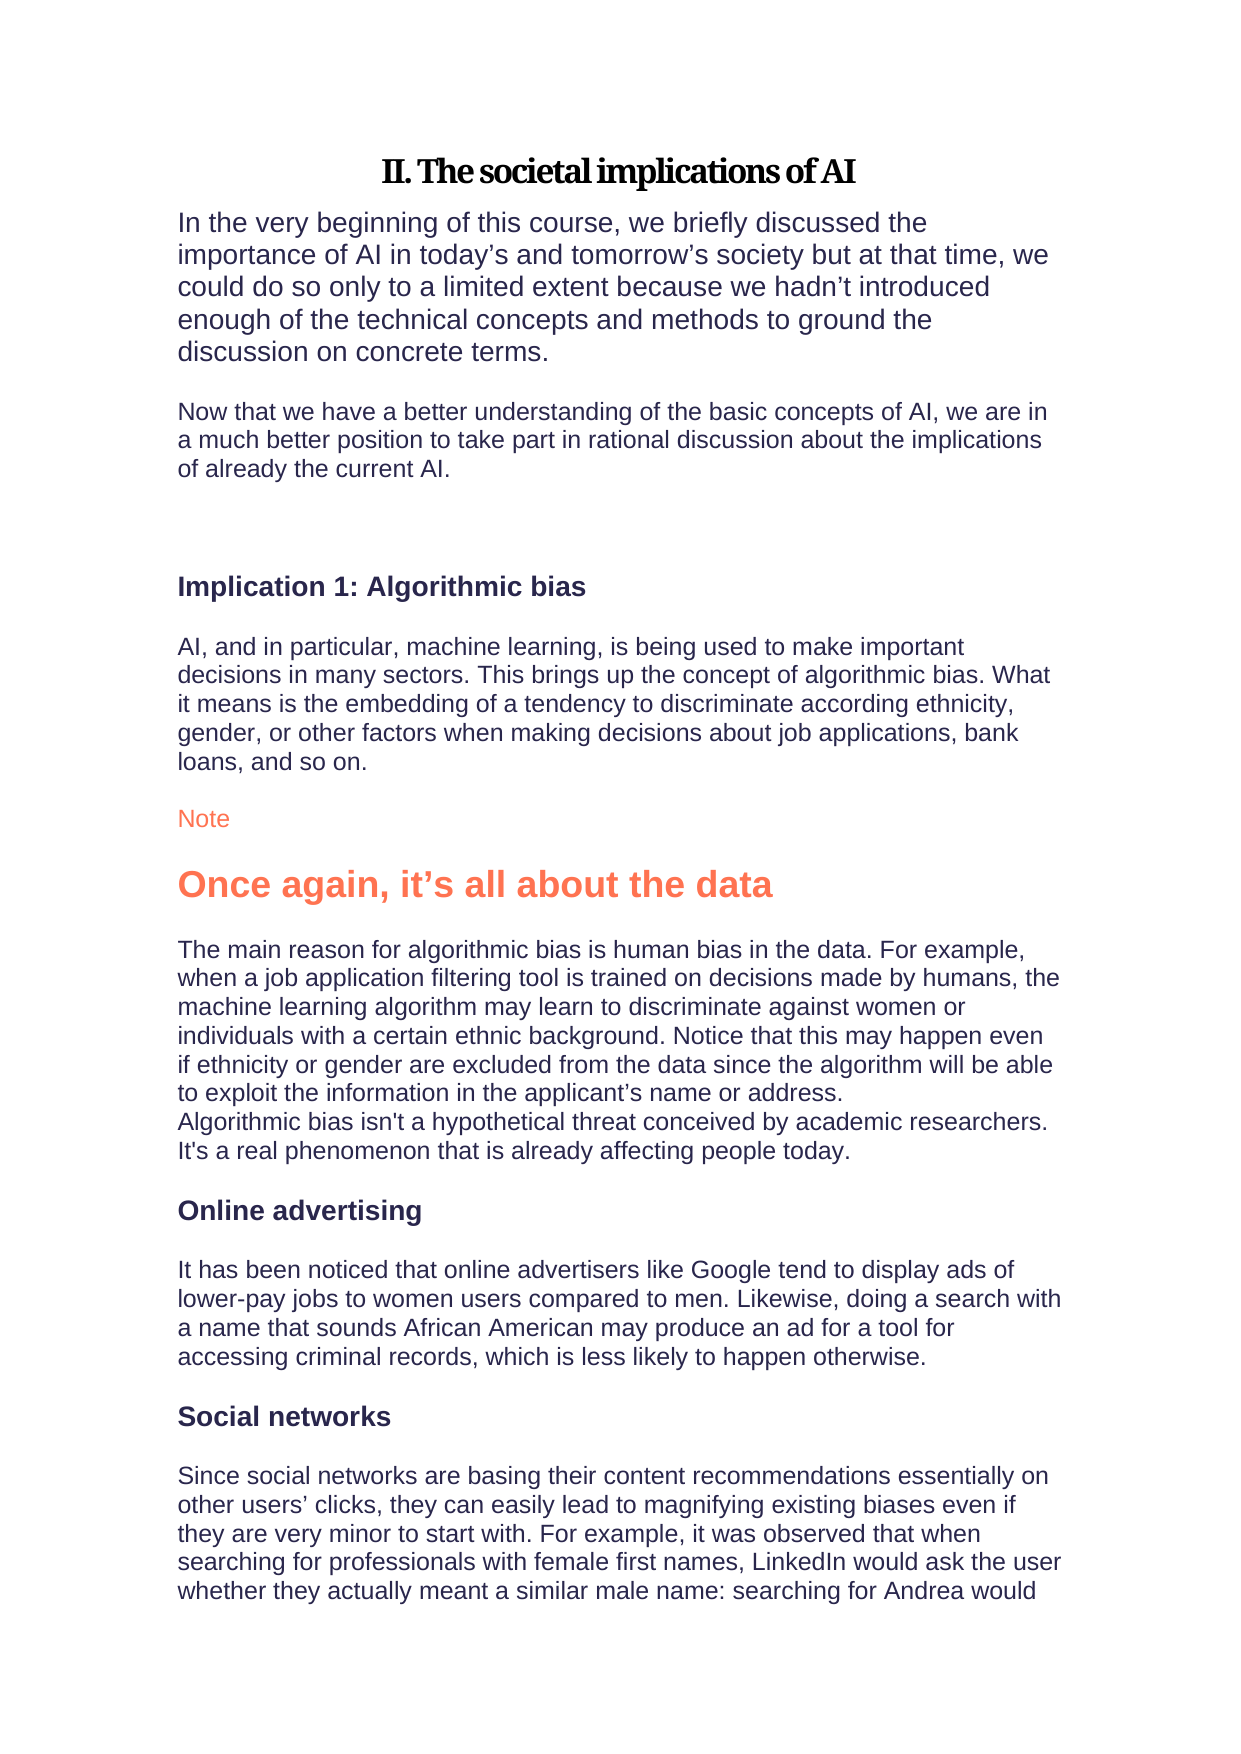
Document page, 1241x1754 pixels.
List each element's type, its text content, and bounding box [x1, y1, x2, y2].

text In the very beginning of this course, we briefly discussed the importance of AI in today’s and tomorrow’s society but at that time, we could do so only to a limited extent because we hadn’t introduced enough of the technical concepts and methods to ground the discussion on concrete terms. [177, 206, 1063, 367]
text Note [177, 804, 1063, 833]
text The main reason for algorithmic bias is human bias in the data. For example, when a job application filtering tool is trained on decisions made by humans, the machine learning algorithm may learn to discriminate against women or individuals with a certain ethnic background. Notice that this may happen even if ethnicity or gender are excluded from the data since the algorithm will be able to exploit the information in the applicant’s name or address. [177, 935, 1063, 1107]
subtitle II. The societal implications of AI [177, 148, 1063, 193]
text AI, and in particular, machine learning, is being used to make important decisions in many sectors. This brings up the concept of algorithmic bias. What it means is the embedding of a tendency to discriminate according ethnicity, gender, or other factors when making decisions about job applications, bank loans, and so on. [177, 632, 1063, 775]
text Now that we have a better understanding of the basic concepts of AI, we are in a much better position to take part in rational discussion about the implications of already the current AI. [177, 397, 1063, 483]
text Online advertising [177, 1194, 1063, 1226]
text Implication 1: Algorithmic bias [177, 570, 1063, 602]
text It has been noticed that online advertisers like Google tend to display ads of lower-pay jobs to women users compared to men. Likewise, doing a search with a name that sounds African American may produce an ad for a tool for accessing criminal records, which is less likely to happen otherwise. [177, 1255, 1063, 1370]
text Once again, it’s all about the data [177, 862, 1063, 906]
text Social networks [177, 1399, 1063, 1432]
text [177, 1461, 1063, 1605]
text Algorithmic bias isn't a hypothetical threat conceived by academic researchers. It's a real phenomenon that is already affecting people today. [177, 1107, 1063, 1165]
